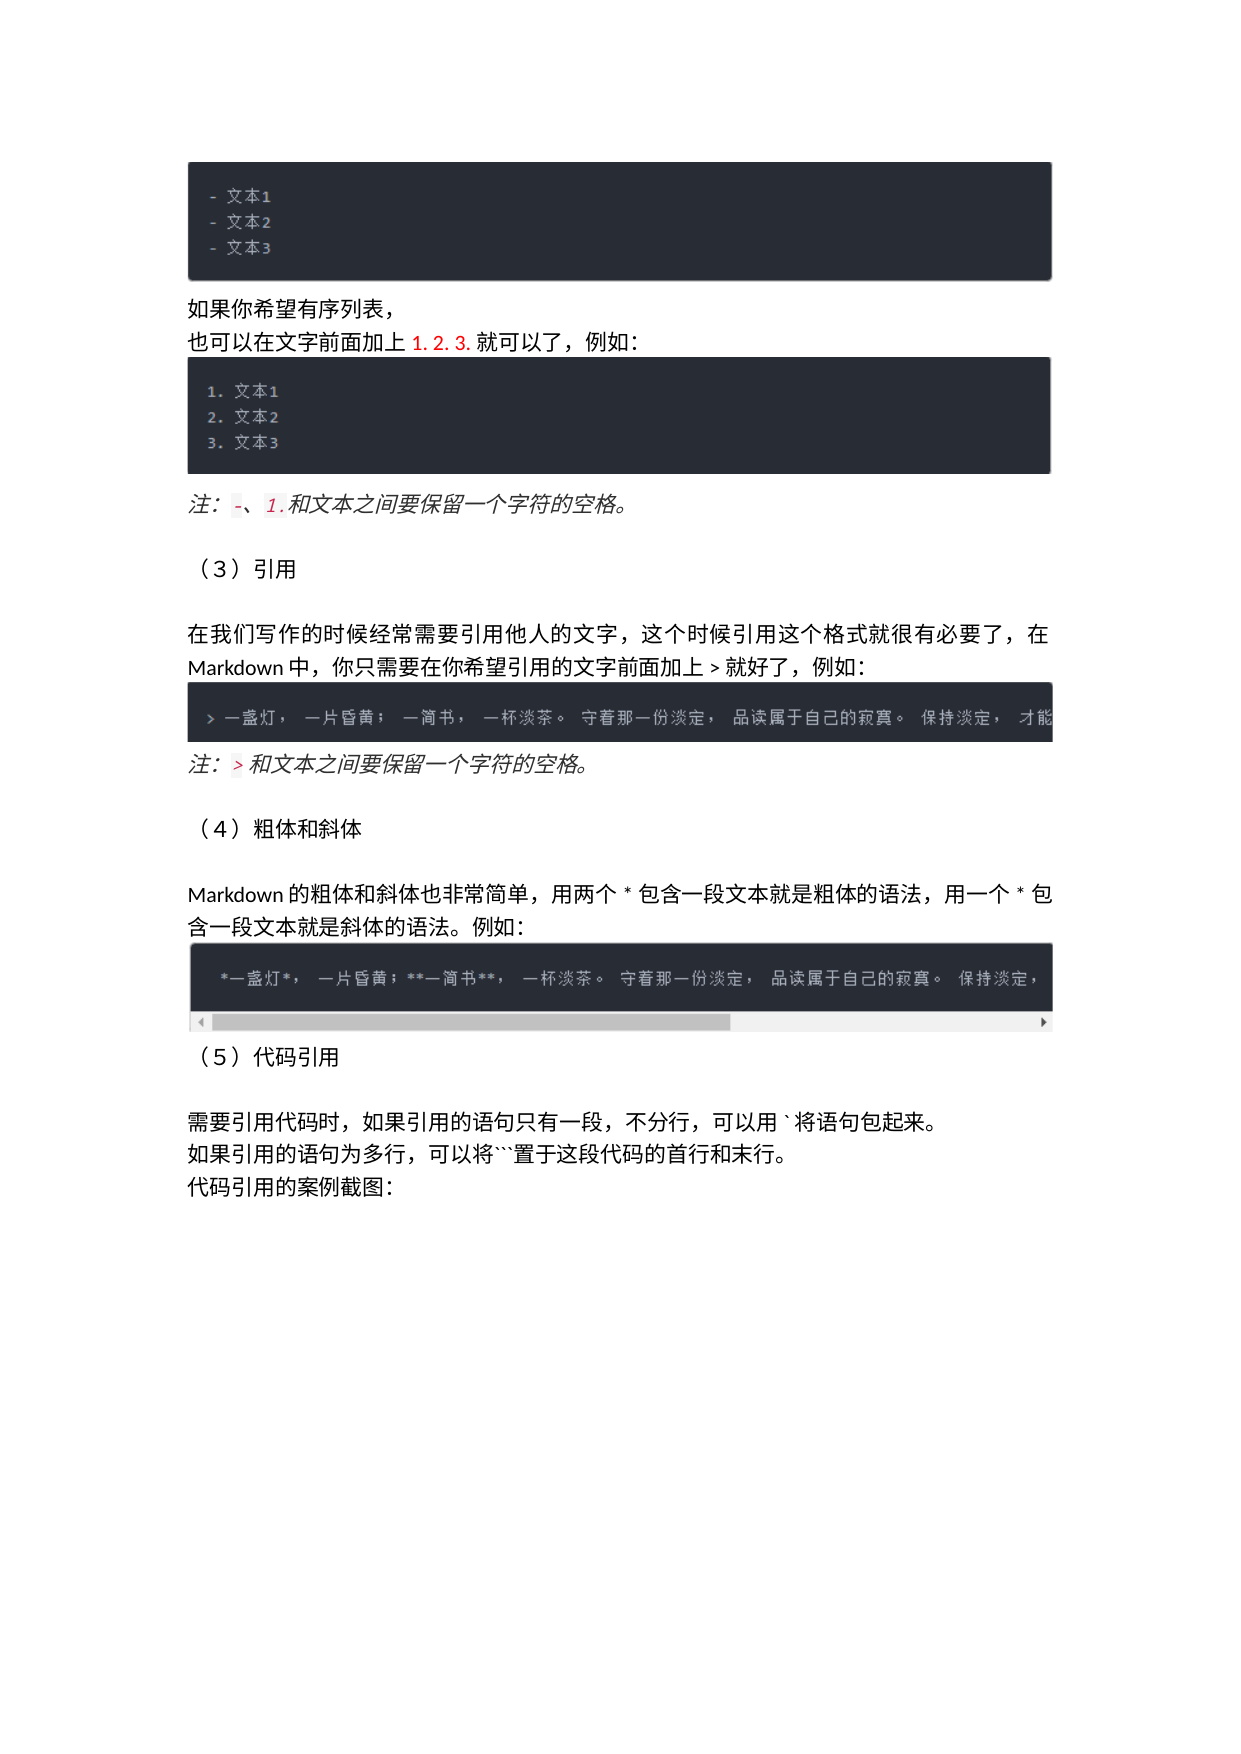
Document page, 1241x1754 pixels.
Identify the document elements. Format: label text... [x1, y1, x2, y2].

picture [187, 357, 1053, 474]
text 如果你希望有序列表， [187, 292, 1053, 324]
picture [187, 942, 1053, 1032]
text （４）粗体和斜体 [187, 812, 1053, 844]
text 如果引用的语句为多行，可以将```置于这段代码的首行和末行。 [187, 1137, 1053, 1169]
text 注：> 和文本之间要保留一个字符的空格。 [187, 747, 1053, 779]
picture [187, 682, 1053, 742]
text （５）代码引用 [187, 1039, 1053, 1072]
text Markdown 的粗体和斜体也非常简单，用两个 * 包含一段文本就是粗体的语法，用一个 * 包含一段文本就是斜体的语法。例如： [187, 877, 1053, 942]
text 代码引用的案例截图： [187, 1169, 1053, 1202]
picture [187, 162, 1053, 282]
text （３）引用 [187, 552, 1053, 584]
text 也可以在文字前面加上 1. 2. 3. 就可以了，例如： [187, 324, 1053, 357]
text 注：-、1.和文本之间要保留一个字符的空格。 [187, 487, 1053, 519]
text 需要引用代码时，如果引用的语句只有一段，不分行，可以用 ` 将语句包起来。 [187, 1104, 1053, 1137]
text 在我们写作的时候经常需要引用他人的文字，这个时候引用这个格式就很有必要了，在 Markdown 中，你只需要在你希望引用的文字前面加上 > 就好了，例如： [187, 617, 1053, 682]
